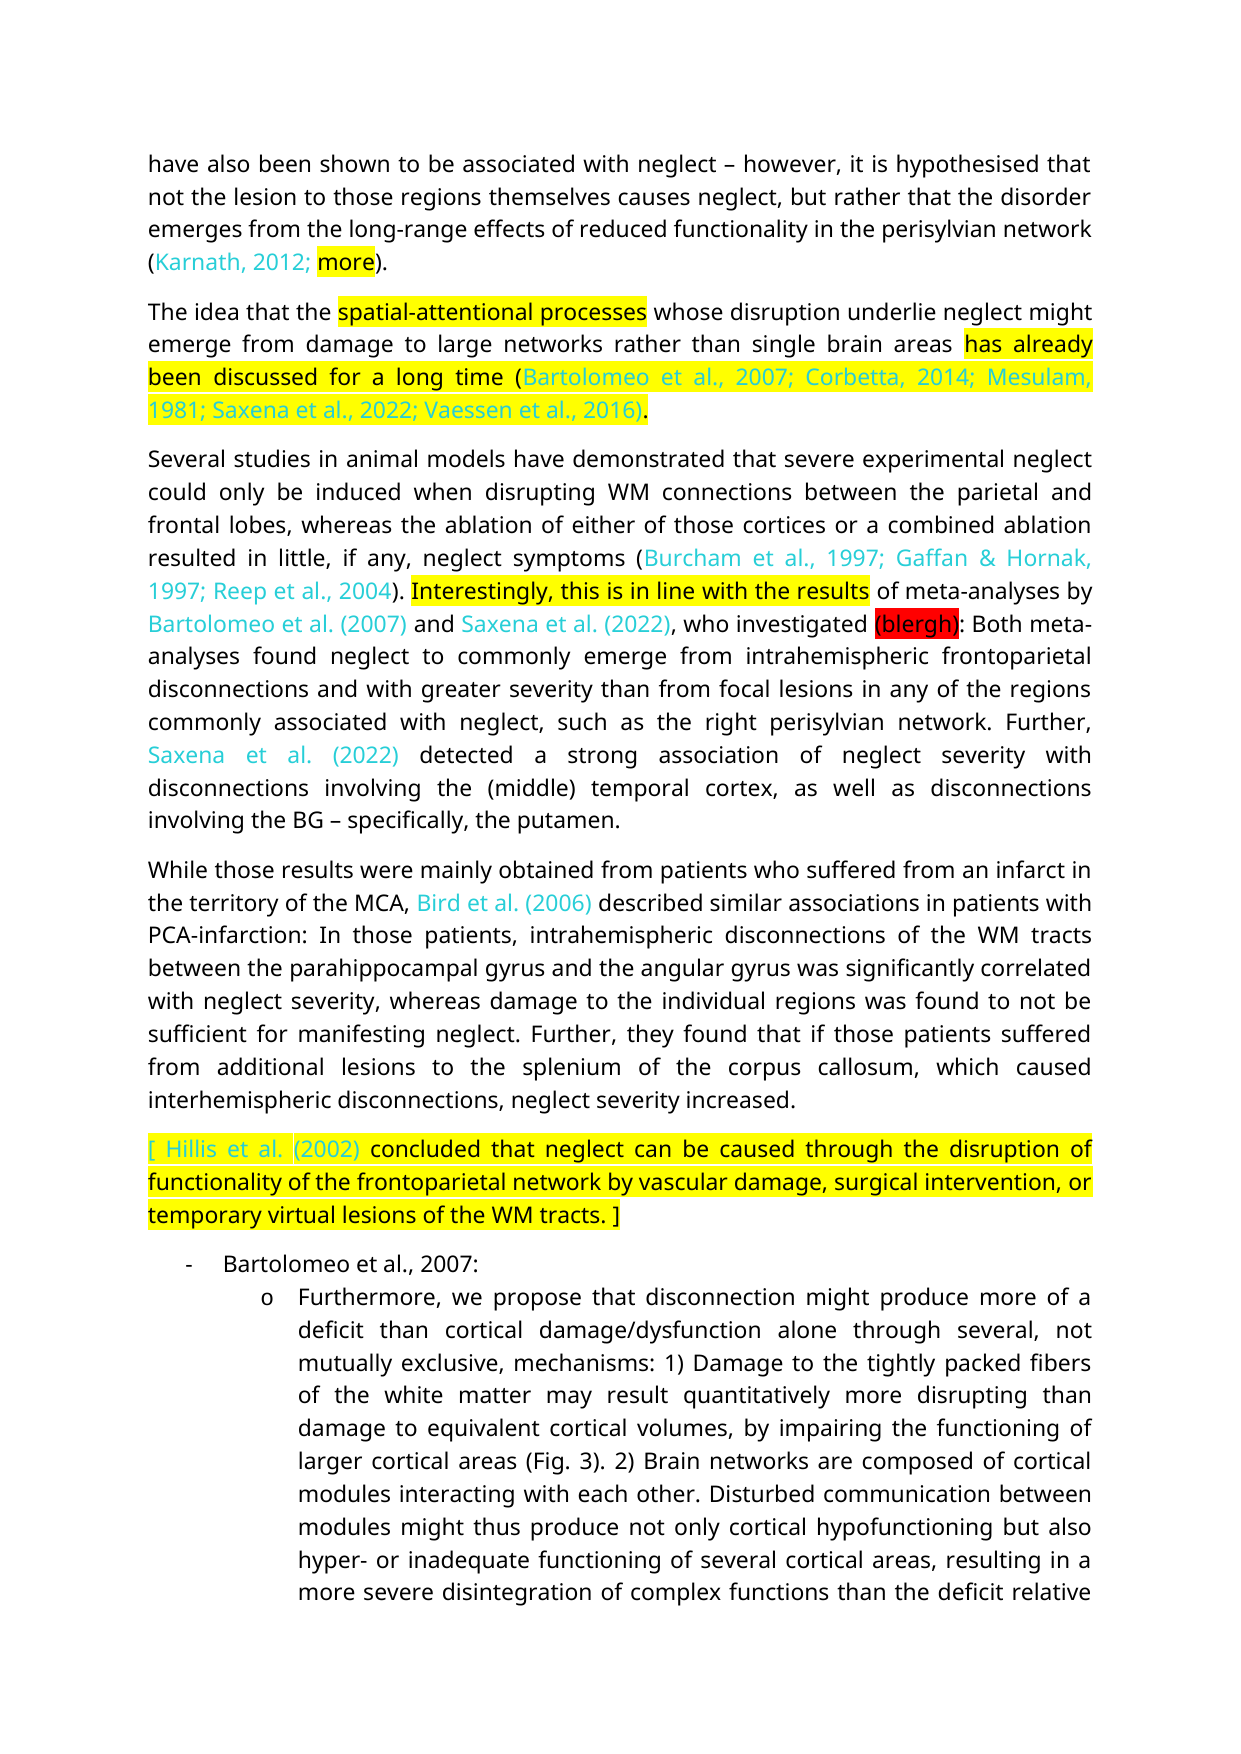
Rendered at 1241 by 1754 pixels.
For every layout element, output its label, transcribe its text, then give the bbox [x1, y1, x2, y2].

text Several studies in animal models have demonstrated that severe experimental neglect could only be induced when disrupting WM connections between the parietal and frontal lobes, whereas the ablation of either of those cortices or a combined ablation resulted in little, if any, neglect symptoms (Burcham et al., 1997; Gaffan & Hornak, 1997; Reep et al., 2004). Interestingly, this is in line with the results of meta-analyses by Bartolomeo et al. (2007) and Saxena et al. (2022), who investigated (blergh): Both meta-analyses found neglect to commonly emerge from intrahemispheric frontoparietal disconnections and with greater severity than from focal lesions in any of the regions commonly associated with neglect, such as the right perisylvian network. Further, Saxena et al. (2022) detected a strong association of neglect severity with disconnections involving the (middle) temporal cortex, as well as disconnections involving the BG – specifically, the putamen. [148, 443, 1093, 836]
list Bartolomeo et al., 2007: [185, 1248, 1093, 1279]
text While those results were mainly obtained from patients who suffered from an infarct in the territory of the MCA, Bird et al. (2006) described similar associations in patients with PCA-infarction: In those patients, intrahemispheric disconnections of the WM tracts between the parahippocampal gyrus and the angular gyrus was significantly correlated with neglect severity, whereas damage to the individual regions was found to not be sufficient for manifesting neglect. Further, they found that if those patients suffered from additional lesions to the splenium of the corpus callosum, which caused interhemispheric disconnections, neglect severity increased. [148, 854, 1093, 1115]
text [ Hillis et al. (2002) concluded that neglect can be caused through the disruption of functionality of the frontoparietal network by vascular damage, surgical intervention, or temporary virtual lesions of the WM tracts. ] [148, 1197, 1093, 1230]
